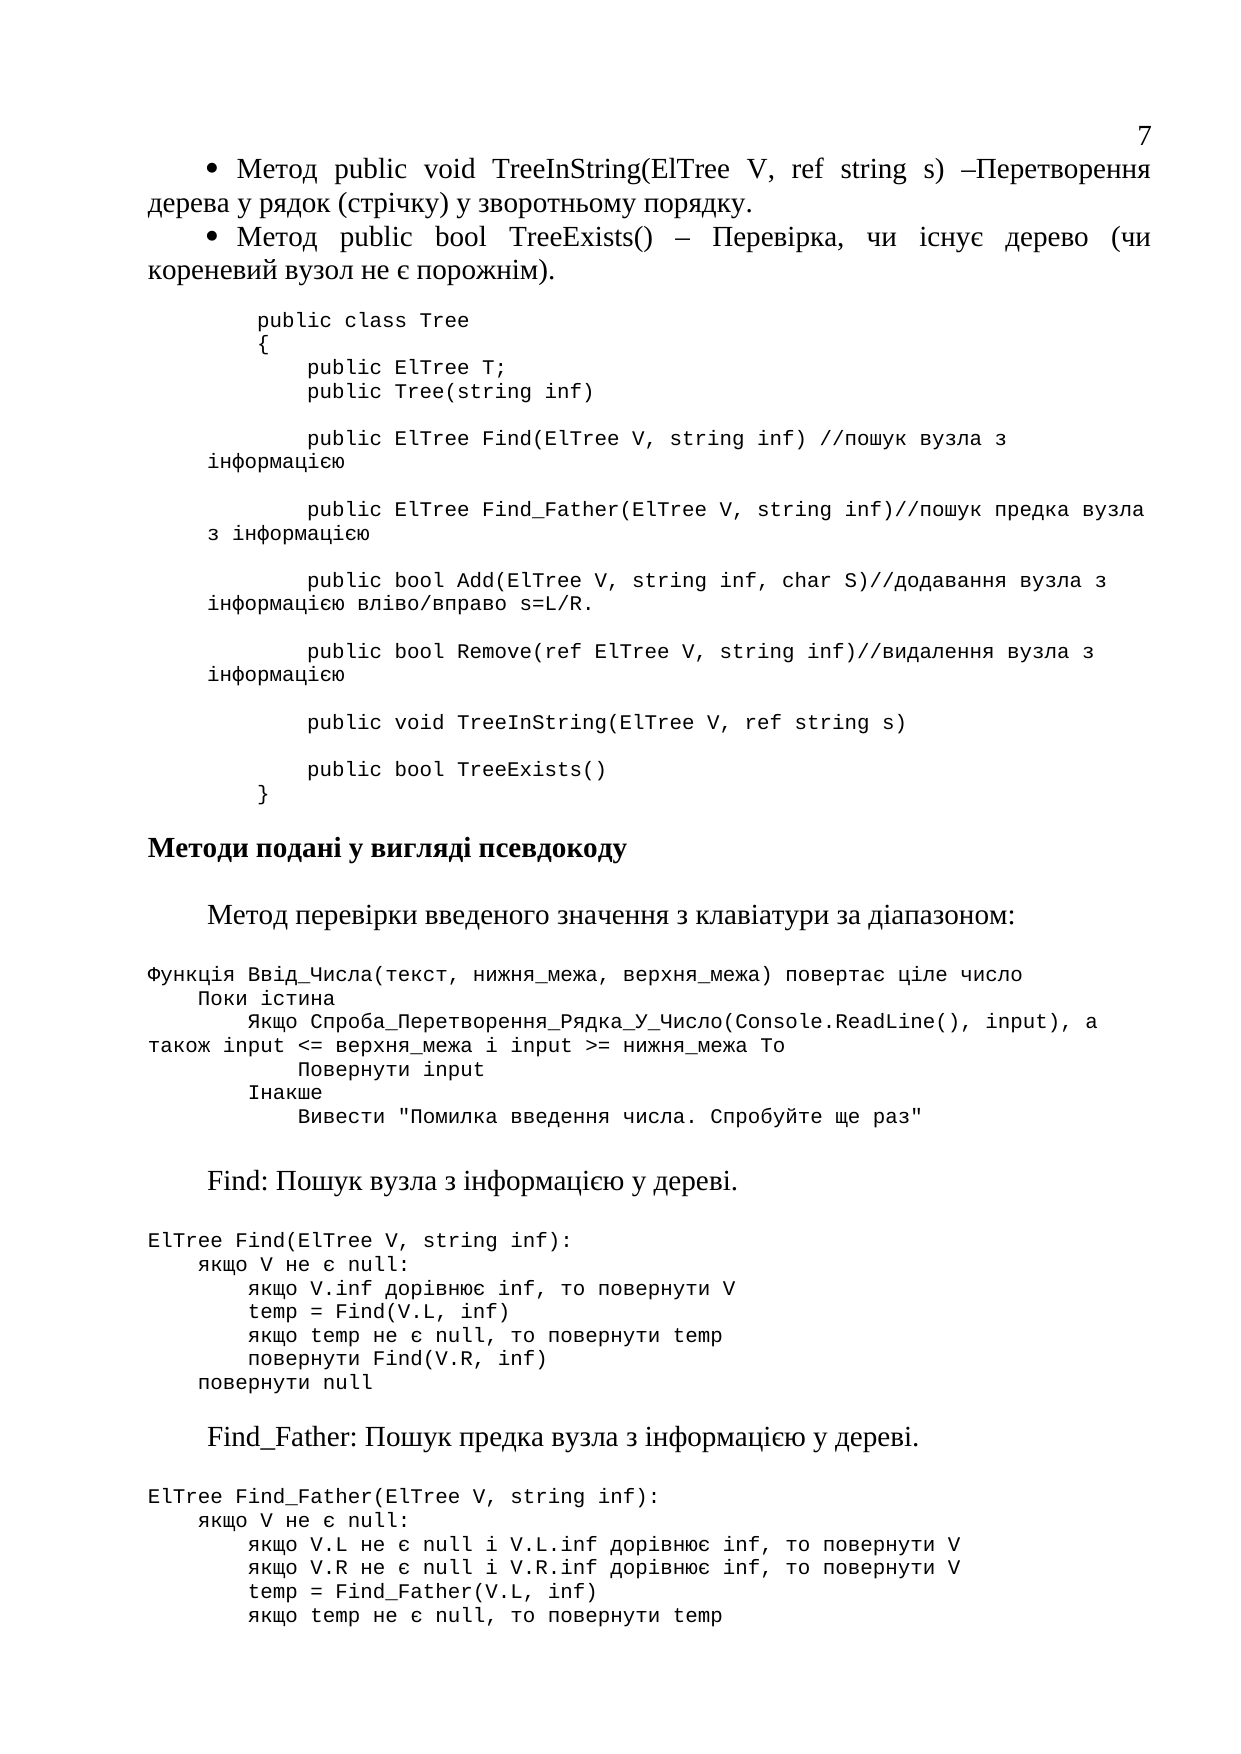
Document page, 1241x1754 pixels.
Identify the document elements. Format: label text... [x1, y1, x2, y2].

text Find_Father: Пошук предка вузла з інформацією у дереві. [148, 1419, 1152, 1453]
list Метод public void TreeInString(ElTree V, ref string s) –Перетворення дерева у рядок (стрічку) у зворотньому порядку. [148, 152, 1152, 219]
text public bool TreeExists() [207, 759, 1152, 783]
text public bool Remove(ref ElTree V, string inf)//видалення вузла з інформацією [207, 641, 1152, 688]
text Вивести "Помилка введення числа. Спробуйте ще раз" [148, 1106, 1152, 1129]
text якщо temp не є null, то повернути temp [148, 1605, 1152, 1628]
text public class Tree [207, 310, 1152, 333]
text Find: Пошук вузла з інформацією у дереві. [148, 1163, 1152, 1197]
text якщо V не є null: [148, 1254, 1152, 1277]
text якщо V.R не є null і V.R.inf дорівнює inf, то повернути V [148, 1557, 1152, 1581]
text } [207, 783, 1152, 806]
text повернути Find(V.R, inf) [148, 1348, 1152, 1372]
text { [207, 333, 1152, 357]
text повернути null [148, 1372, 1152, 1396]
text public ElTree Find_Father(ElTree V, string inf)//пошук предка вузла з інформацією [207, 499, 1152, 546]
text Якщо Спроба_Перетворення_Рядка_У_Число(Console.ReadLine(), input), а також input <= верхня_межа і input >= нижня_межа То [148, 1011, 1152, 1059]
text якщо V не є null: [148, 1510, 1152, 1534]
text якщо V.L не є null і V.L.inf дорівнює inf, то повернути V [148, 1534, 1152, 1557]
text Методи подані у вигляді псевдокоду [148, 830, 1152, 863]
text ElTree Find(ElTree V, string inf): [148, 1230, 1152, 1254]
text Функція Ввід_Числа(текст, нижня_межа, верхня_межа) повертає ціле число [148, 964, 1152, 988]
text Повернути input [148, 1059, 1152, 1082]
text Інакше [148, 1082, 1152, 1106]
text якщо V.inf дорівнює inf, то повернути V [148, 1277, 1152, 1301]
text Метод перевірки введеного значення з клавіатури за діапазоном: [148, 897, 1152, 931]
text temp = Find(V.L, inf) [148, 1301, 1152, 1325]
text public ElTree Find(ElTree V, string inf) //пошук вузла з інформацією [207, 428, 1152, 475]
list Метод public bool TreeExists() – Перевірка, чи існує дерево (чи кореневий вузол не є порожнім). [148, 219, 1152, 286]
text public void TreeInString(ElTree V, ref string s) [207, 712, 1152, 735]
text public ElTree T; [207, 357, 1152, 381]
text public bool Add(ElTree V, string inf, char S)//додавання вузла з інформацією вліво/вправо s=L/R. [207, 570, 1152, 617]
text якщо temp не є null, то повернути temp [148, 1325, 1152, 1348]
text Поки істина [148, 988, 1152, 1011]
text ElTree Find_Father(ElTree V, string inf): [148, 1486, 1152, 1510]
text public Tree(string inf) [207, 381, 1152, 404]
text temp = Find_Father(V.L, inf) [148, 1581, 1152, 1605]
